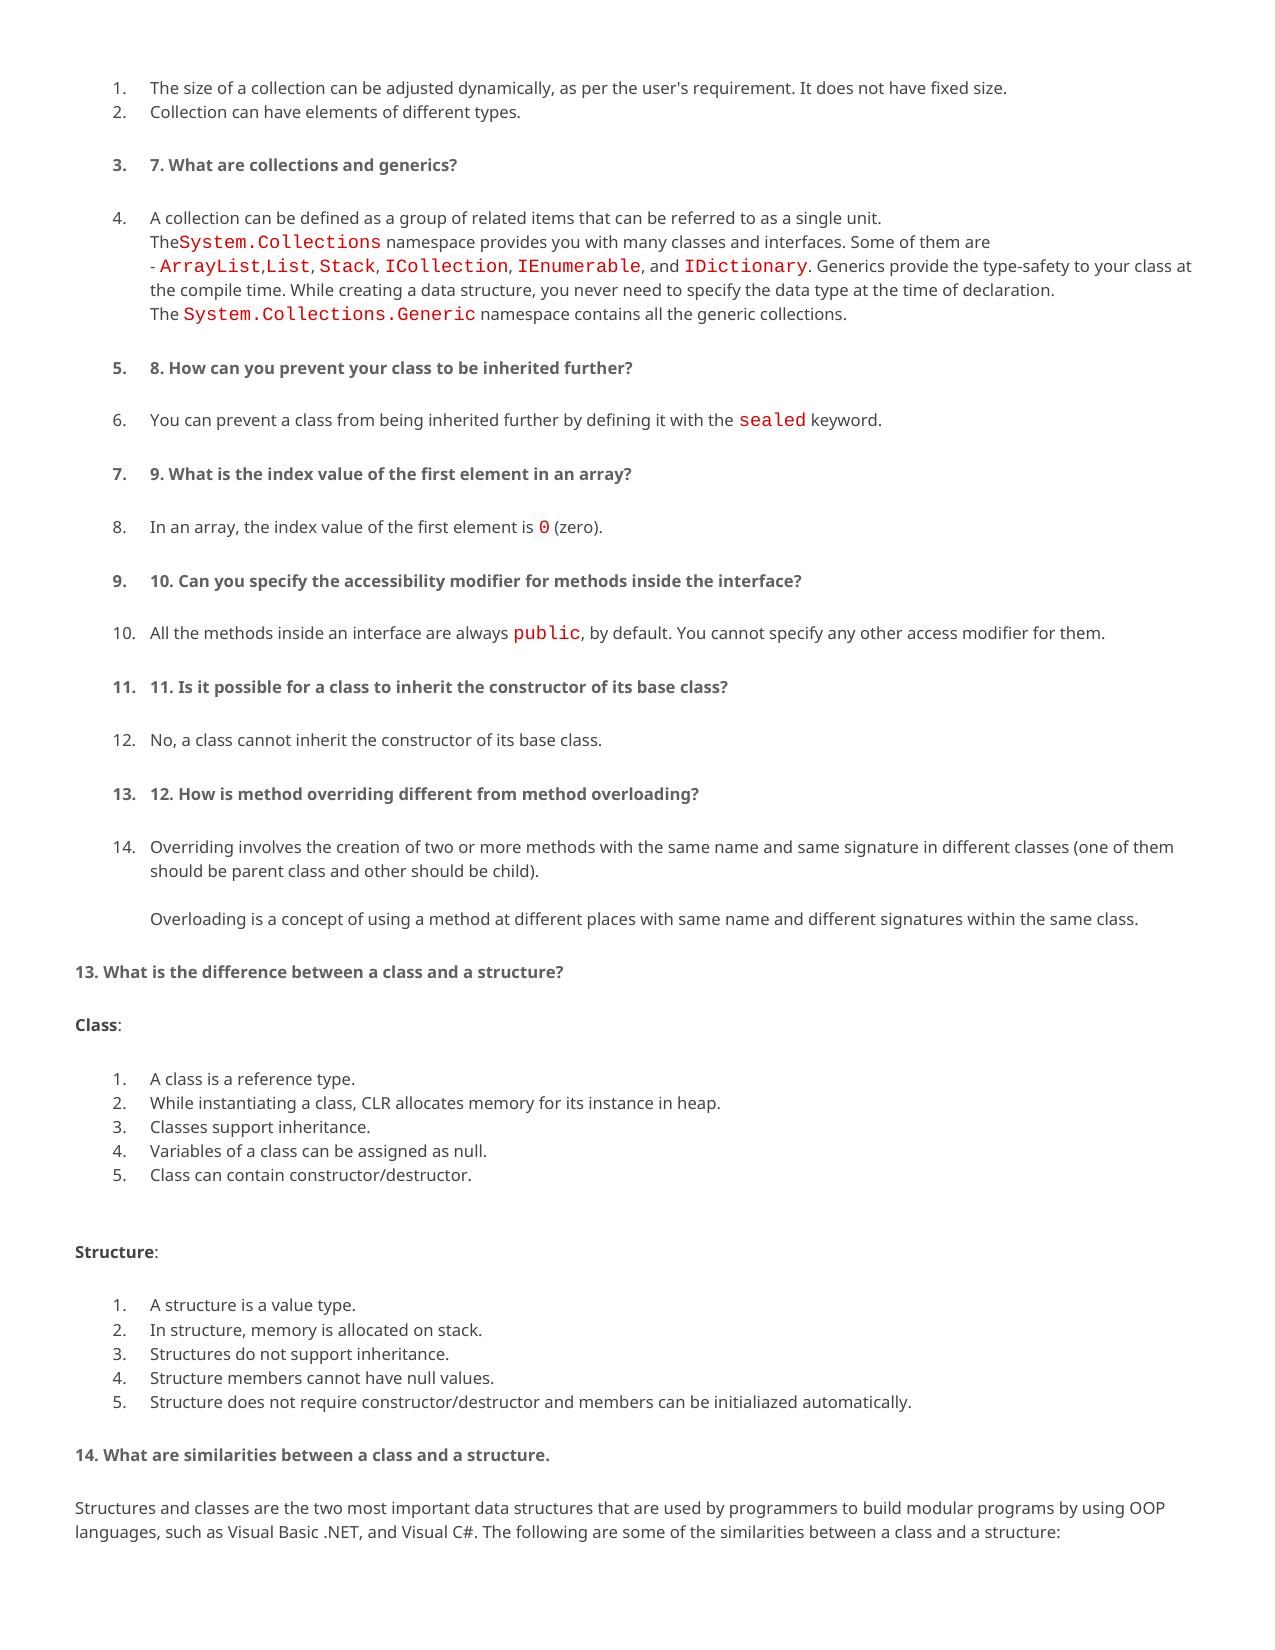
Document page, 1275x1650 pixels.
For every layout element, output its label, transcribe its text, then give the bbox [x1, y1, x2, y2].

list 10. Can you specify the accessibility modifier for methods inside the interface? [112, 568, 1200, 592]
list A collection can be defined as a group of related items that can be referred to as a single unit. TheSystem.Collections namespace provides you with many classes and interfaces. Some of them are - ArrayList,List, Stack, ICollection, IEnumerable, and IDictionary. Generics provide the type-safety to your class at the compile time. While creating a data structure, you never need to specify the data type at the time of declaration. The System.Collections.Generic namespace contains all the generic collections. [112, 206, 1200, 326]
text Structure: [75, 1215, 1200, 1263]
list The size of a collection can be adjusted dynamically, as per the user's requirement. It does not have fixed size. [112, 75, 1200, 99]
list 12. How is method overriding different from method overloading? [112, 781, 1200, 805]
list A class is a reference type. [112, 1066, 1200, 1090]
list No, a class cannot inherit the constructor of its base class. [112, 728, 1200, 752]
list Overriding involves the creation of two or more methods with the same name and same signature in different classes (one of them should be parent class and other should be child). Overloading is a concept of using a method at different places with same name and different signatures within the same class. [112, 834, 1200, 930]
list Structure members cannot have null values. [112, 1365, 1200, 1389]
list Variables of a class can be assigned as null. [112, 1138, 1200, 1162]
list In structure, memory is allocated on stack. [112, 1317, 1200, 1341]
list 7. What are collections and generics? [112, 152, 1200, 176]
list All the methods inside an interface are always public, by default. You cannot specify any other access modifier for them. [112, 621, 1200, 645]
text Structures and classes are the two most important data structures that are used by programmers to build modular programs by using OOP languages, such as Visual Basic .NET, and Visual C#. The following are some of the similarities between a class and a structure: [75, 1495, 1200, 1543]
list 11. Is it possible for a class to inherit the constructor of its base class? [112, 674, 1200, 698]
text Class: [75, 1013, 1200, 1037]
list Classes support inheritance. [112, 1114, 1200, 1138]
list While instantiating a class, CLR allocates memory for its instance in heap. [112, 1090, 1200, 1114]
list In an array, the index value of the first element is 0 (zero). [112, 515, 1200, 539]
text 13. What is the difference between a class and a structure? [75, 959, 1200, 983]
list Class can contain constructor/destructor. [112, 1162, 1200, 1186]
list Structures do not support inheritance. [112, 1341, 1200, 1365]
list Structure does not require constructor/destructor and members can be initialiazed automatically. [112, 1389, 1200, 1413]
text 14. What are similarities between a class and a structure. [75, 1442, 1200, 1466]
list 8. How can you prevent your class to be inherited further? [112, 355, 1200, 379]
list Collection can have elements of different types. [112, 99, 1200, 123]
list You can prevent a class from being inherited further by defining it with the sealed keyword. [112, 408, 1200, 432]
list A structure is a value type. [112, 1293, 1200, 1317]
list 9. What is the index value of the first element in an array? [112, 461, 1200, 486]
